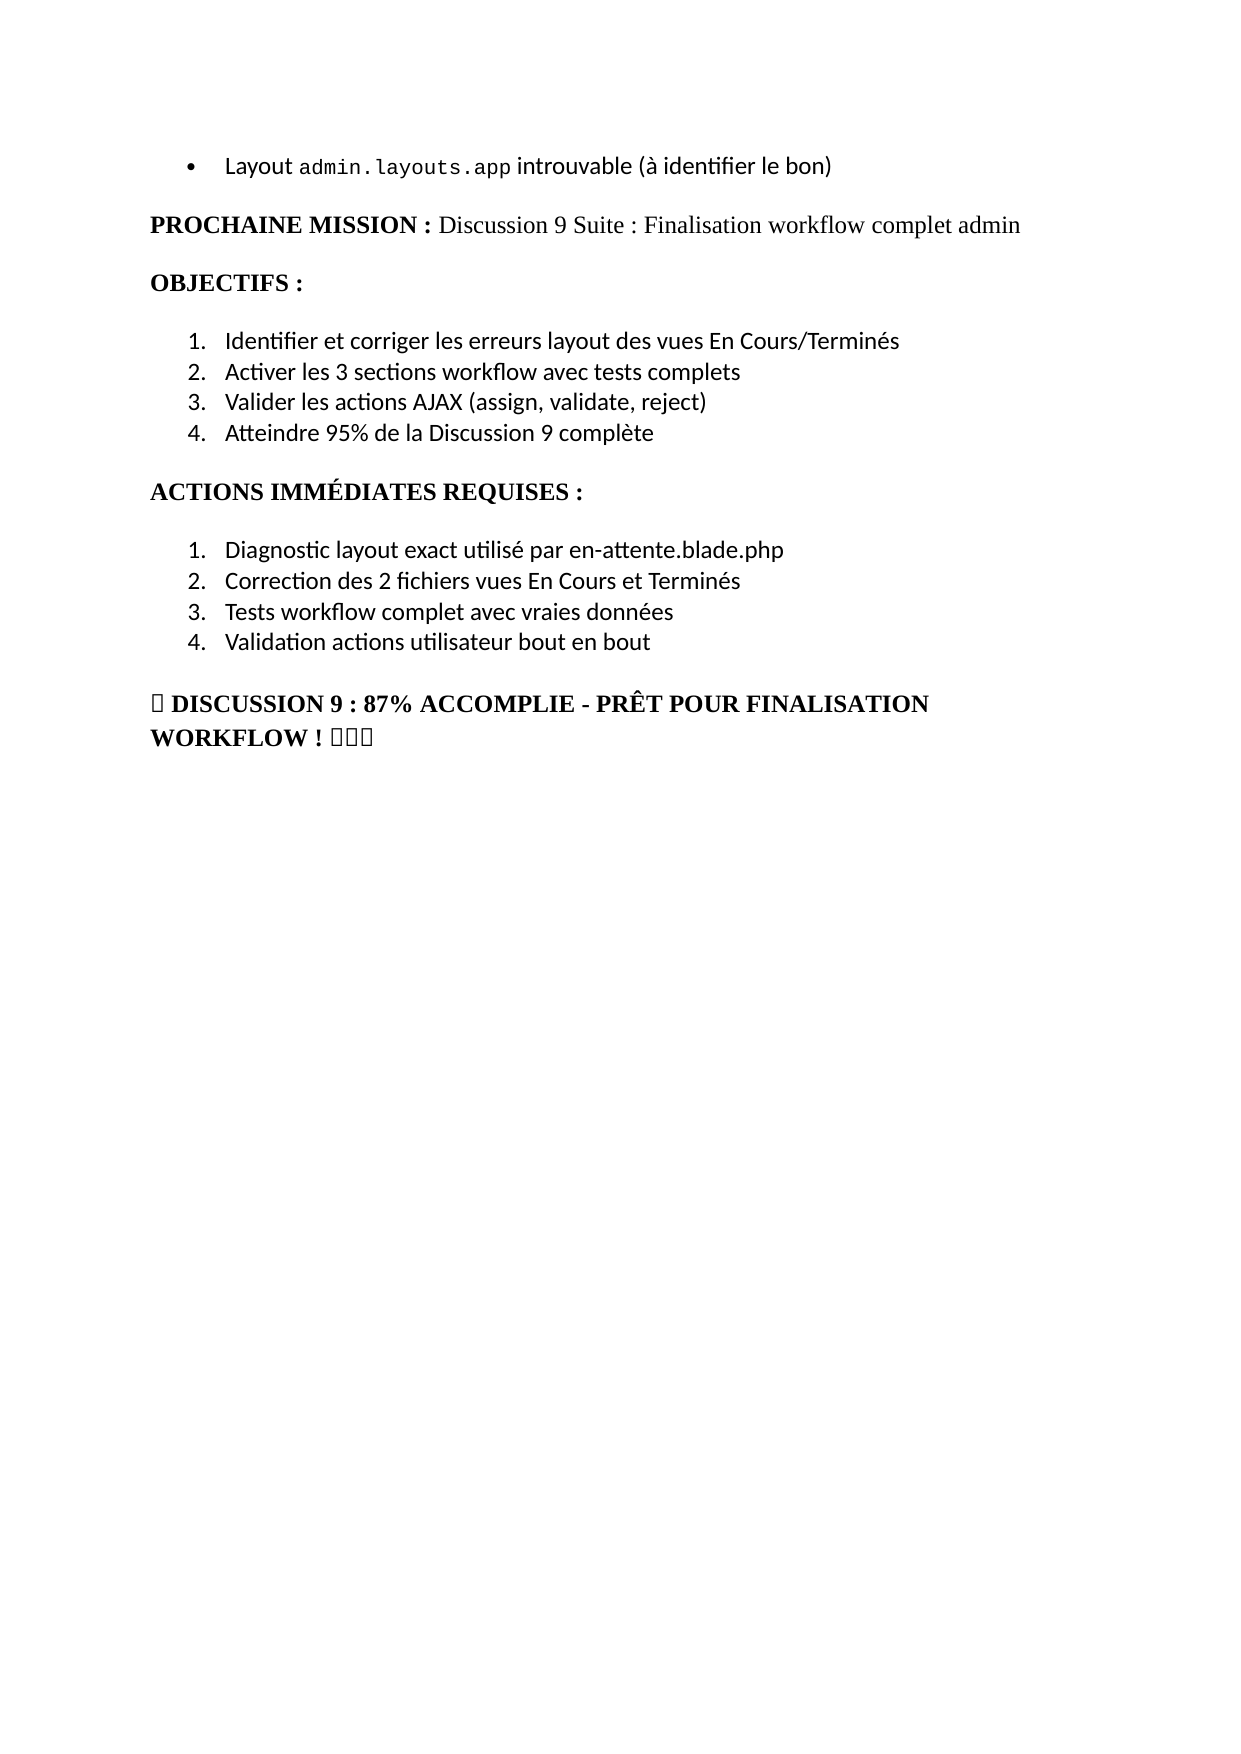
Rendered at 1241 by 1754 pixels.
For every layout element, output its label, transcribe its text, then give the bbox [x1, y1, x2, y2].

list Atteindre 95% de la Discussion 9 complète [187, 417, 1090, 448]
list Valider les actions AJAX (assign, validate, reject) [187, 387, 1090, 417]
list Correction des 2 fichiers vues En Cours et Terminés [187, 565, 1090, 596]
text OBJECTIFS : [150, 268, 1090, 296]
list Activer les 3 sections workflow avec tests complets [187, 356, 1090, 387]
text PROCHAINE MISSION : Discussion 9 Suite : Finalisation workflow complet admin [150, 210, 1090, 238]
list Tests workflow complet avec vraies données [187, 596, 1090, 626]
list Layout admin.layouts.app introuvable (à identifier le bon) [187, 150, 1090, 181]
list Diagnostic layout exact utilisé par en-attente.blade.php [187, 535, 1090, 565]
list Identifier et corriger les erreurs layout des vues En Cours/Terminés [187, 326, 1090, 356]
text ACTIONS IMMÉDIATES REQUISES : [150, 477, 1090, 506]
list Validation actions utilisateur bout en bout [187, 626, 1090, 657]
text 🚀 DISCUSSION 9 : 87% ACCOMPLIE - PRÊT POUR FINALISATION WORKFLOW ! ✅🇬🇦 [150, 686, 1090, 754]
